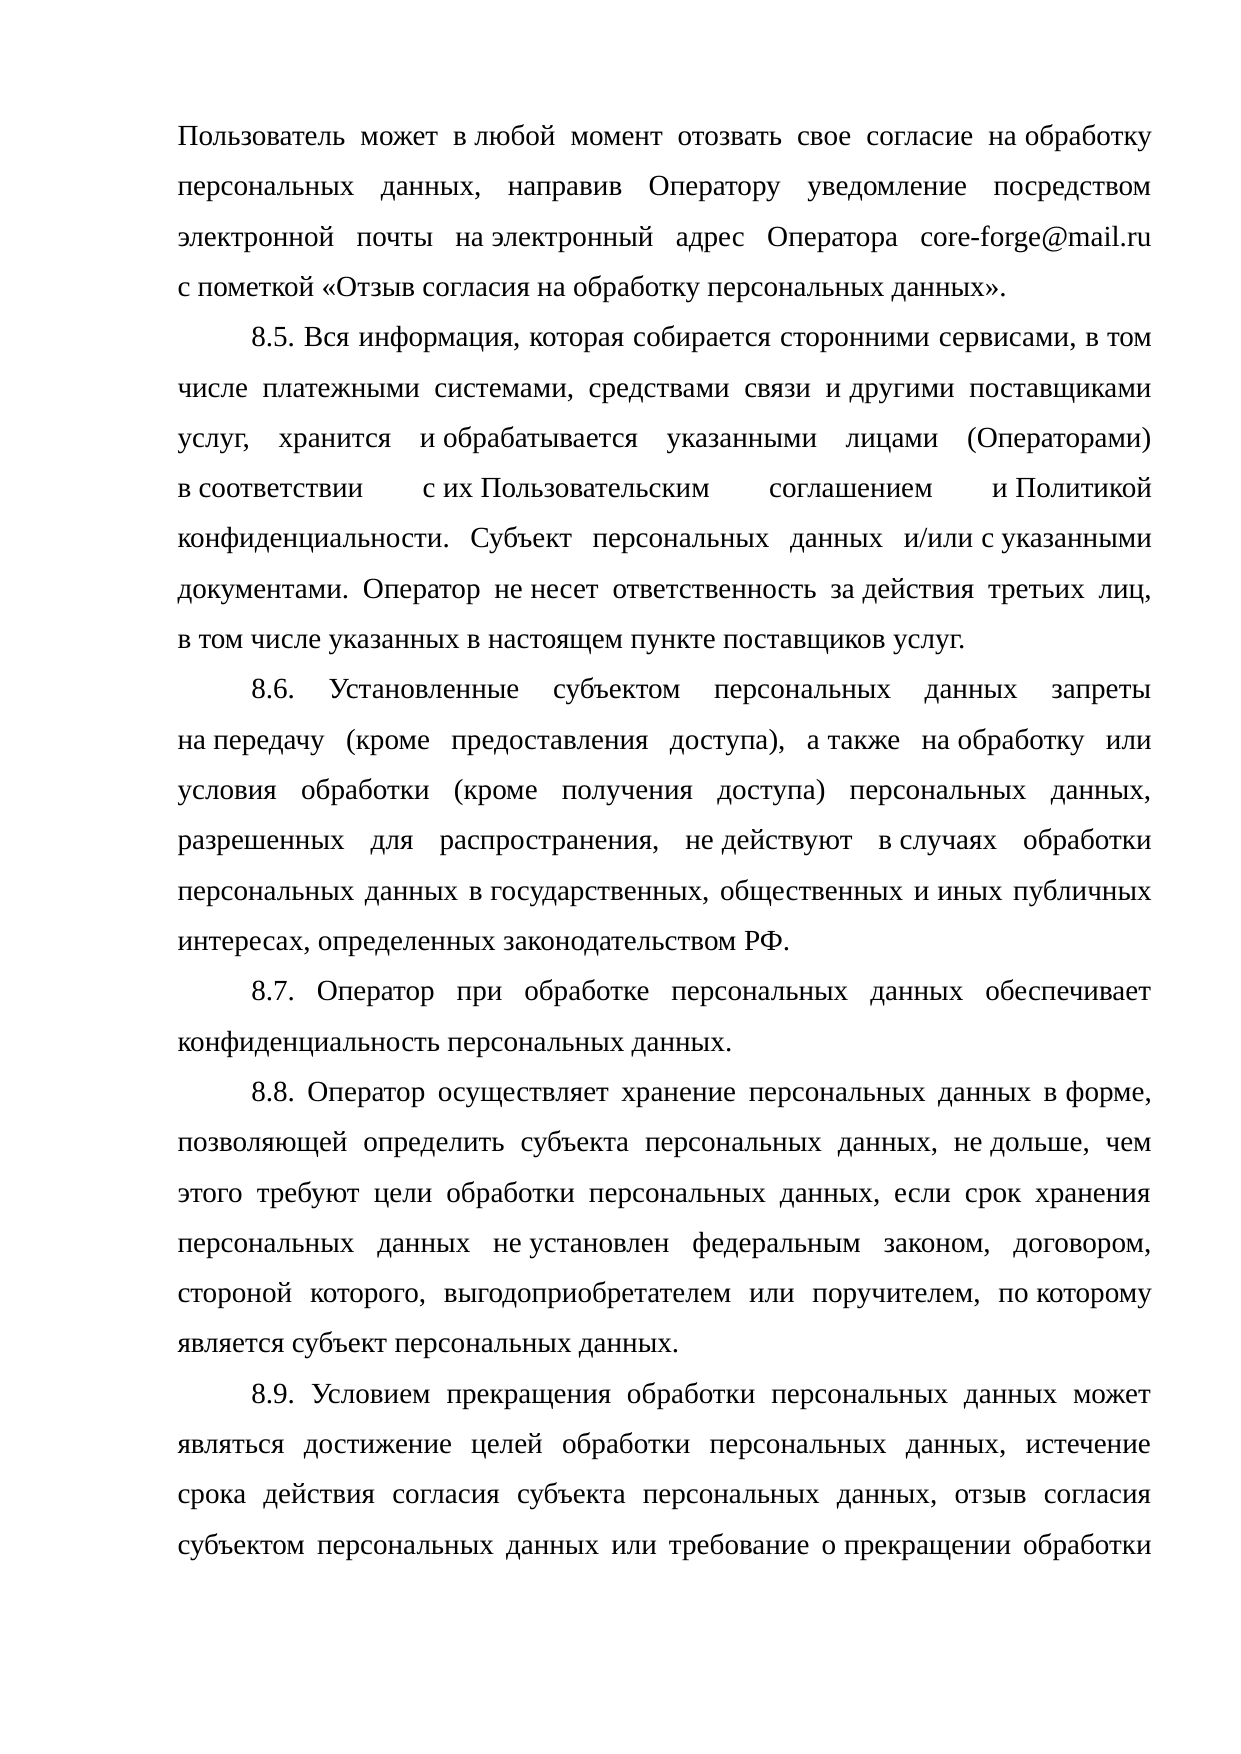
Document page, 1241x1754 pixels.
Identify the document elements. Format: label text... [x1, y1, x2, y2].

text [177, 1376, 1152, 1560]
text 8.5. Вся информация, которая собирается сторонними сервисами, в том числе платежными системами, средствами связи и другими поставщиками услуг, хранится и обрабатывается указанными лицами (Операторами) в соответствии с их Пользовательским соглашением и Политикой конфиденциальности. Субъект персональных данных и/или с указанными документами. Оператор не несет ответственность за действия третьих лиц, в том числе указанных в настоящем пункте поставщиков услуг. [177, 319, 1152, 655]
text 8.6. Установленные субъектом персональных данных запреты на передачу (кроме предоставления доступа), а также на обработку или условия обработки (кроме получения доступа) персональных данных, разрешенных для распространения, не действуют в случаях обработки персональных данных в государственных, общественных и иных публичных интересах, определенных законодательством РФ. [177, 672, 1152, 957]
text 8.7. Оператор при обработке персональных данных обеспечивает конфиденциальность персональных данных. [177, 973, 1152, 1057]
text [177, 118, 1152, 303]
text 8.8. Оператор осуществляет хранение персональных данных в форме, позволяющей определить субъекта персональных данных, не дольше, чем этого требуют цели обработки персональных данных, если срок хранения персональных данных не установлен федеральным законом, договором, стороной которого, выгодоприобретателем или поручителем, по которому является субъект персональных данных. [177, 1074, 1152, 1359]
